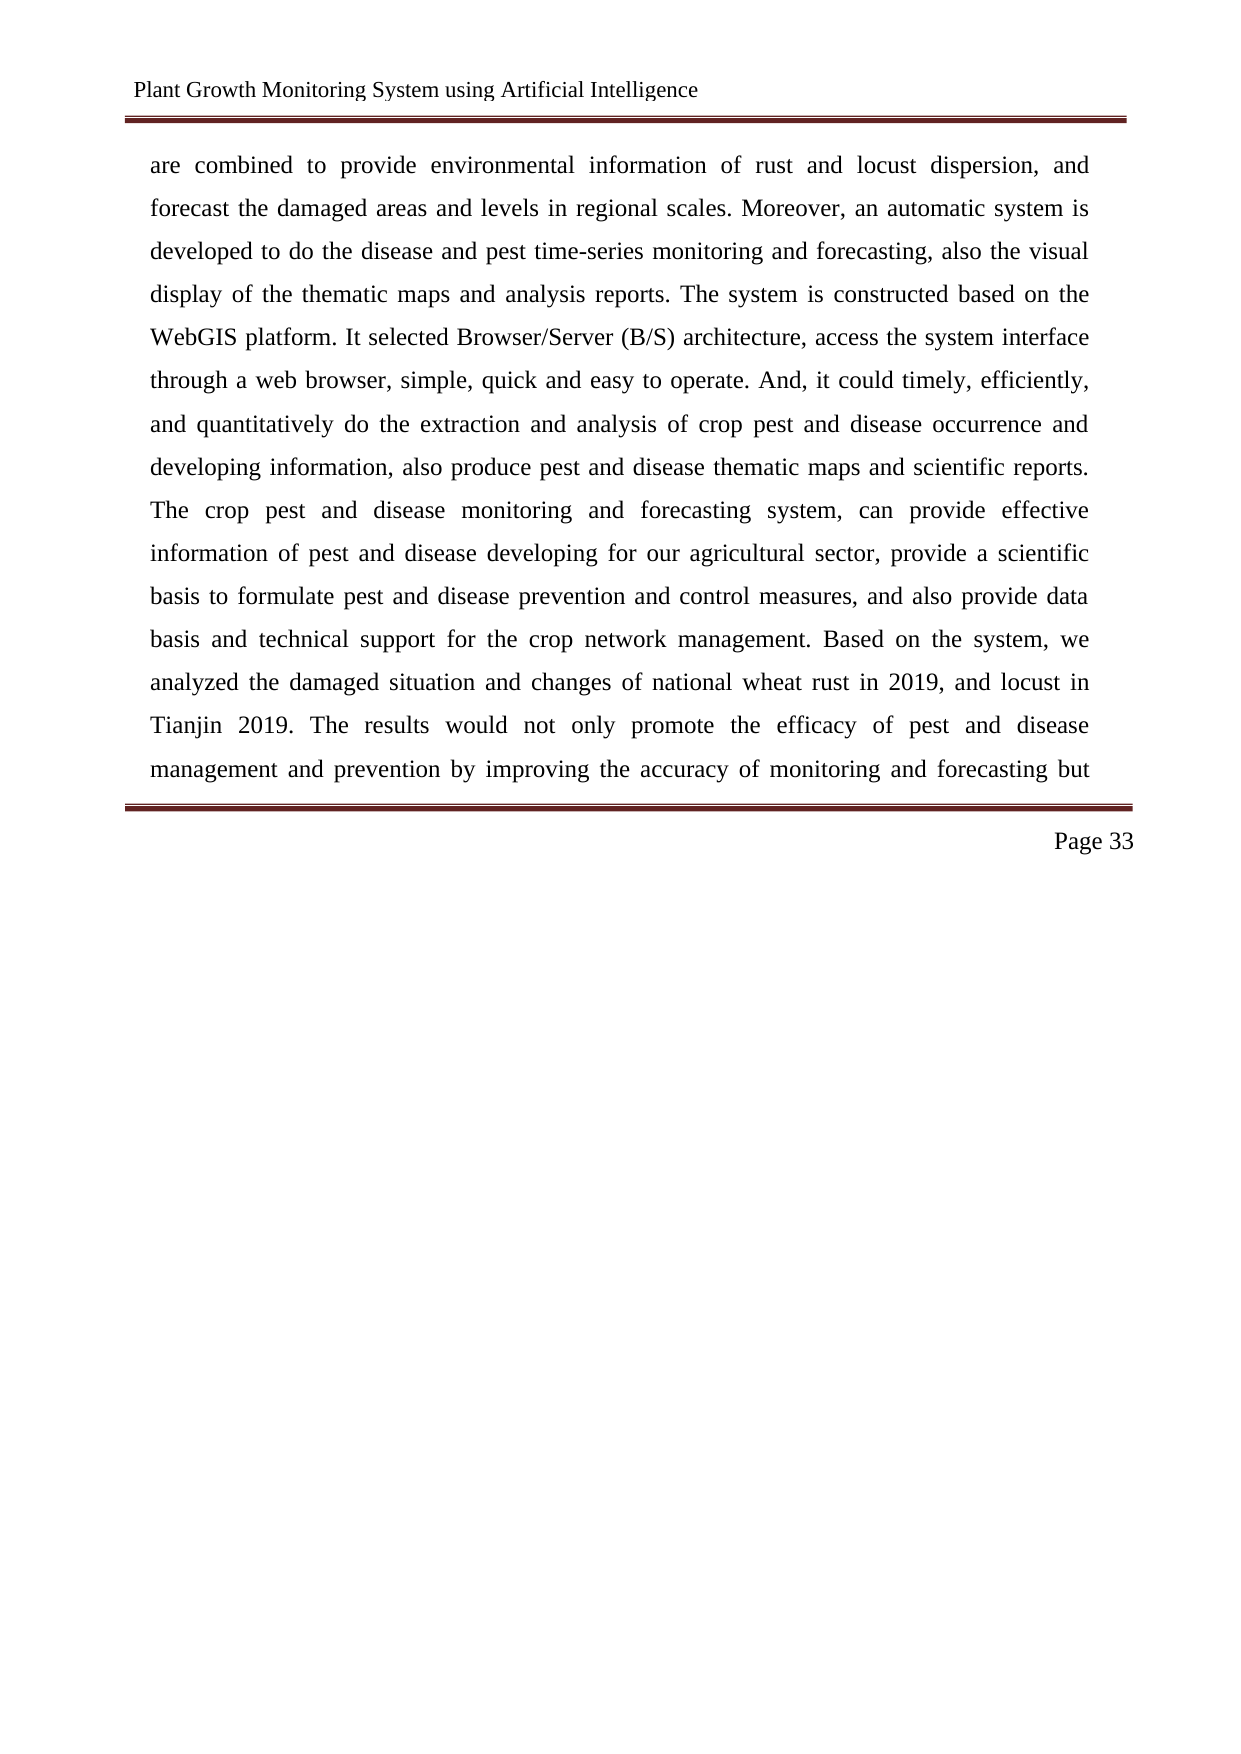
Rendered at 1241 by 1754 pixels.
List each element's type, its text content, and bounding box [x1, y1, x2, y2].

text Infected areas and damage levels due to pest and disease have been growing seriously according to the global climate changes. The government department of plant protection normally collects the crop pest and disease information by manual inspection, which is unable to provide timely and spatially continuous crop growth status and pest / disease development over large areas. The manuscript aims to bring together and produce cutting edge research to provide crop pest and disease monitoring and forecasting information, integrating multi-source (Earth Observation-EO, meteorological, entomological and plant pathological, etc.) to support decision making in sustainable management of pest and disease. Taking national disease a fungal disease of wheat rust and national pest a serious insect pest locust as the experimental object, we conducted the following research: 1) the sensitive spectral features of rust and locust with the capability of stresses differentiation would be identified or formed based on field hyperspectral data and UAV hyperspectral images for detection, 2) multi-sources of data that are composed by remote sensing images and meteorological observations would be integrated to evaluating habitat of rust and locust in farmland level, 3) multi-temporal remote sensing images and vegetation ecological dataset are combined to provide environmental information of rust and locust dispersion, and forecast the damaged areas and levels in regional scales. Moreover, an automatic system is developed to do the disease and pest time-series monitoring and forecasting, also the visual display of the thematic maps and analysis reports. The system is constructed based on the WebGIS platform. It selected Browser/Server (B/S) architecture, access the system interface through a web browser, simple, quick and easy to operate. And, it could timely, efficiently, and quantitatively do the extraction and analysis of crop pest and disease occurrence and developing information, also produce pest and disease thematic maps and scientific reports. The crop pest and disease monitoring and forecasting system, can provide effective information of pest and disease developing for our agricultural sector, provide a scientific basis to formulate pest and disease prevention and control measures, and also provide data basis and technical support for the crop network management. Based on the system, we analyzed the damaged situation and changes of national wheat rust in 2019, and locust in Tianjin 2019. The results would not only promote the efficacy of pest and disease management and prevention by improving the accuracy of monitoring and forecasting but also help to reduce the number of chemical pesticides, which could thus guarantee the food security and sustainable development of agriculture in China [9]. [150, 150, 1090, 782]
